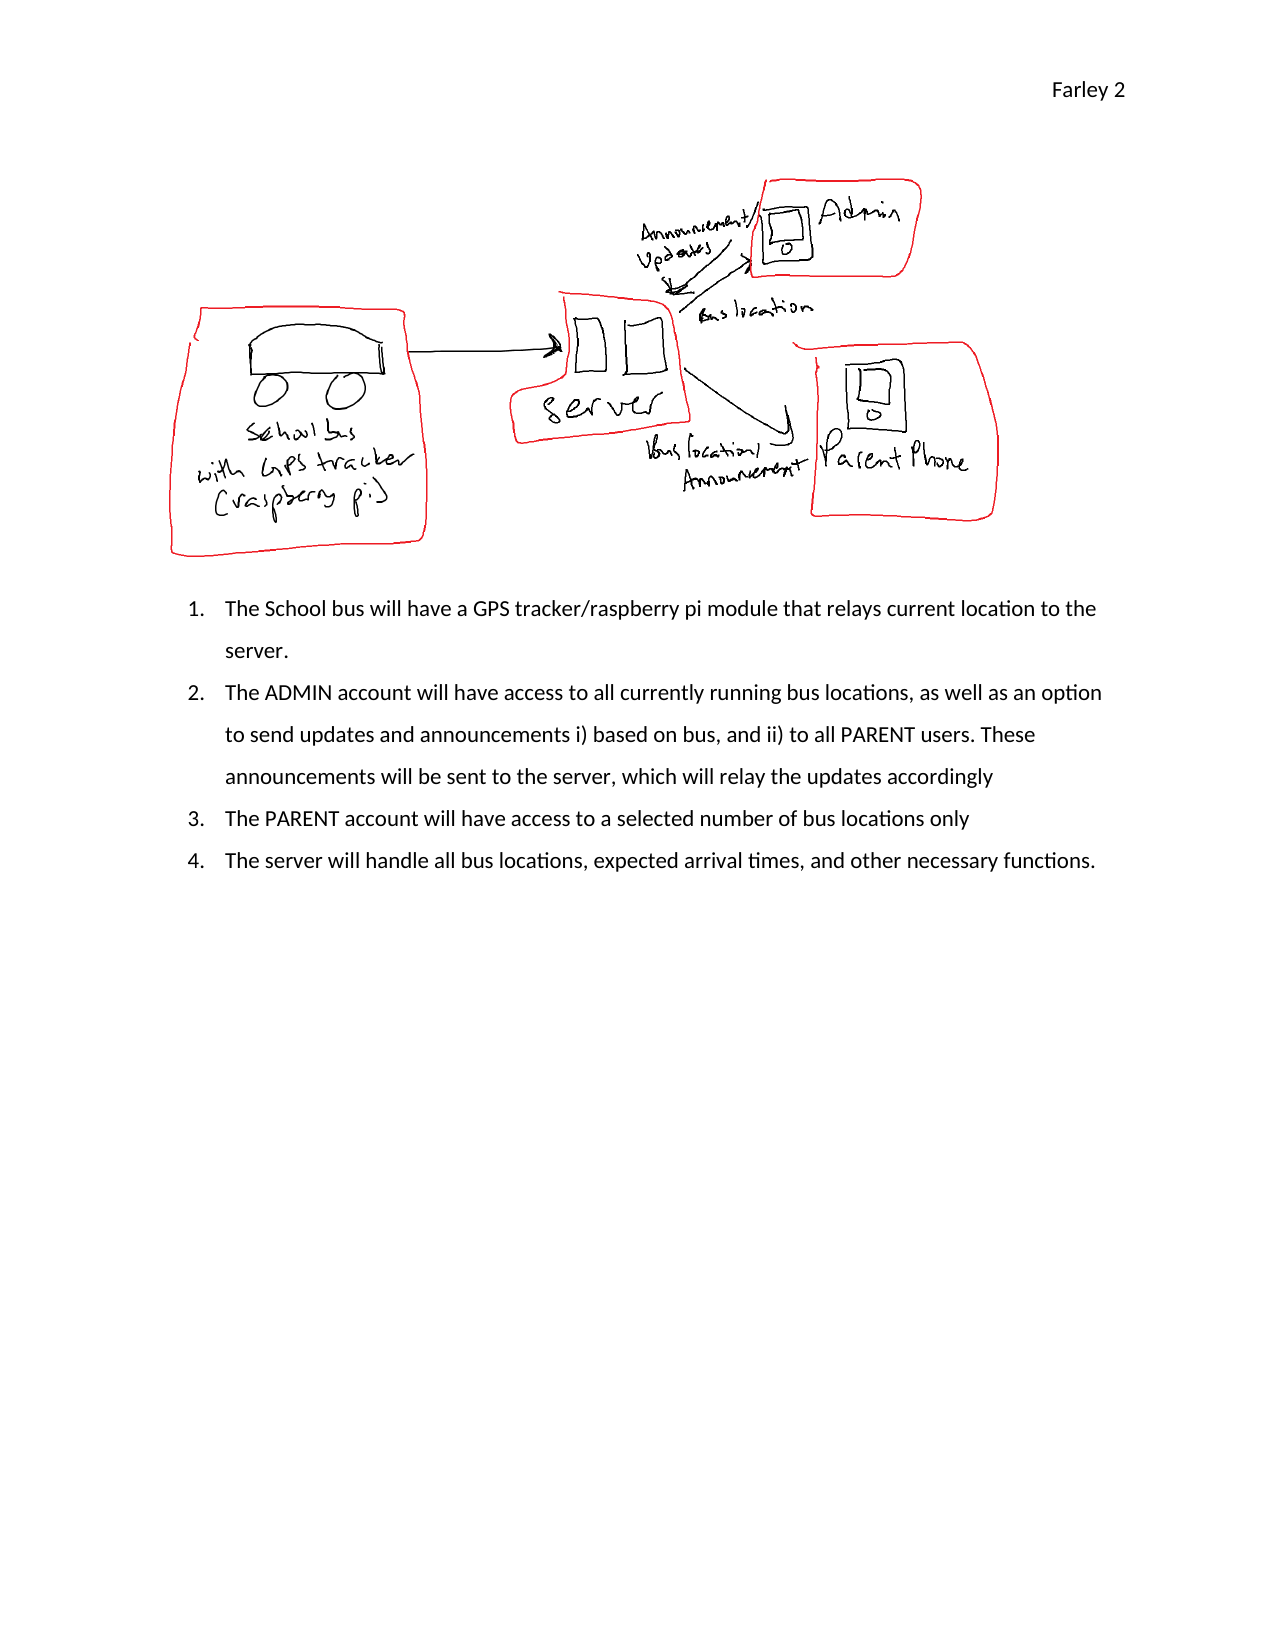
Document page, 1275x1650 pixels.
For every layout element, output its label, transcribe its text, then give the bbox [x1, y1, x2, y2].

list The server will handle all bus locations, expected arrival times, and other necessary functions. [187, 846, 1125, 874]
list The School bus will have a GPS tracker/raspberry pi module that relays current location to the server. [187, 594, 1125, 664]
list The PARENT account will have access to a selected number of bus locations only [187, 804, 1125, 832]
list The ADMIN account will have access to all currently running bus locations, as well as an option to send updates and announcements i) based on bus, and ii) to all PARENT users. These announcements will be sent to the server, which will relay the updates accordingly [187, 678, 1125, 790]
picture [150, 150, 1052, 581]
